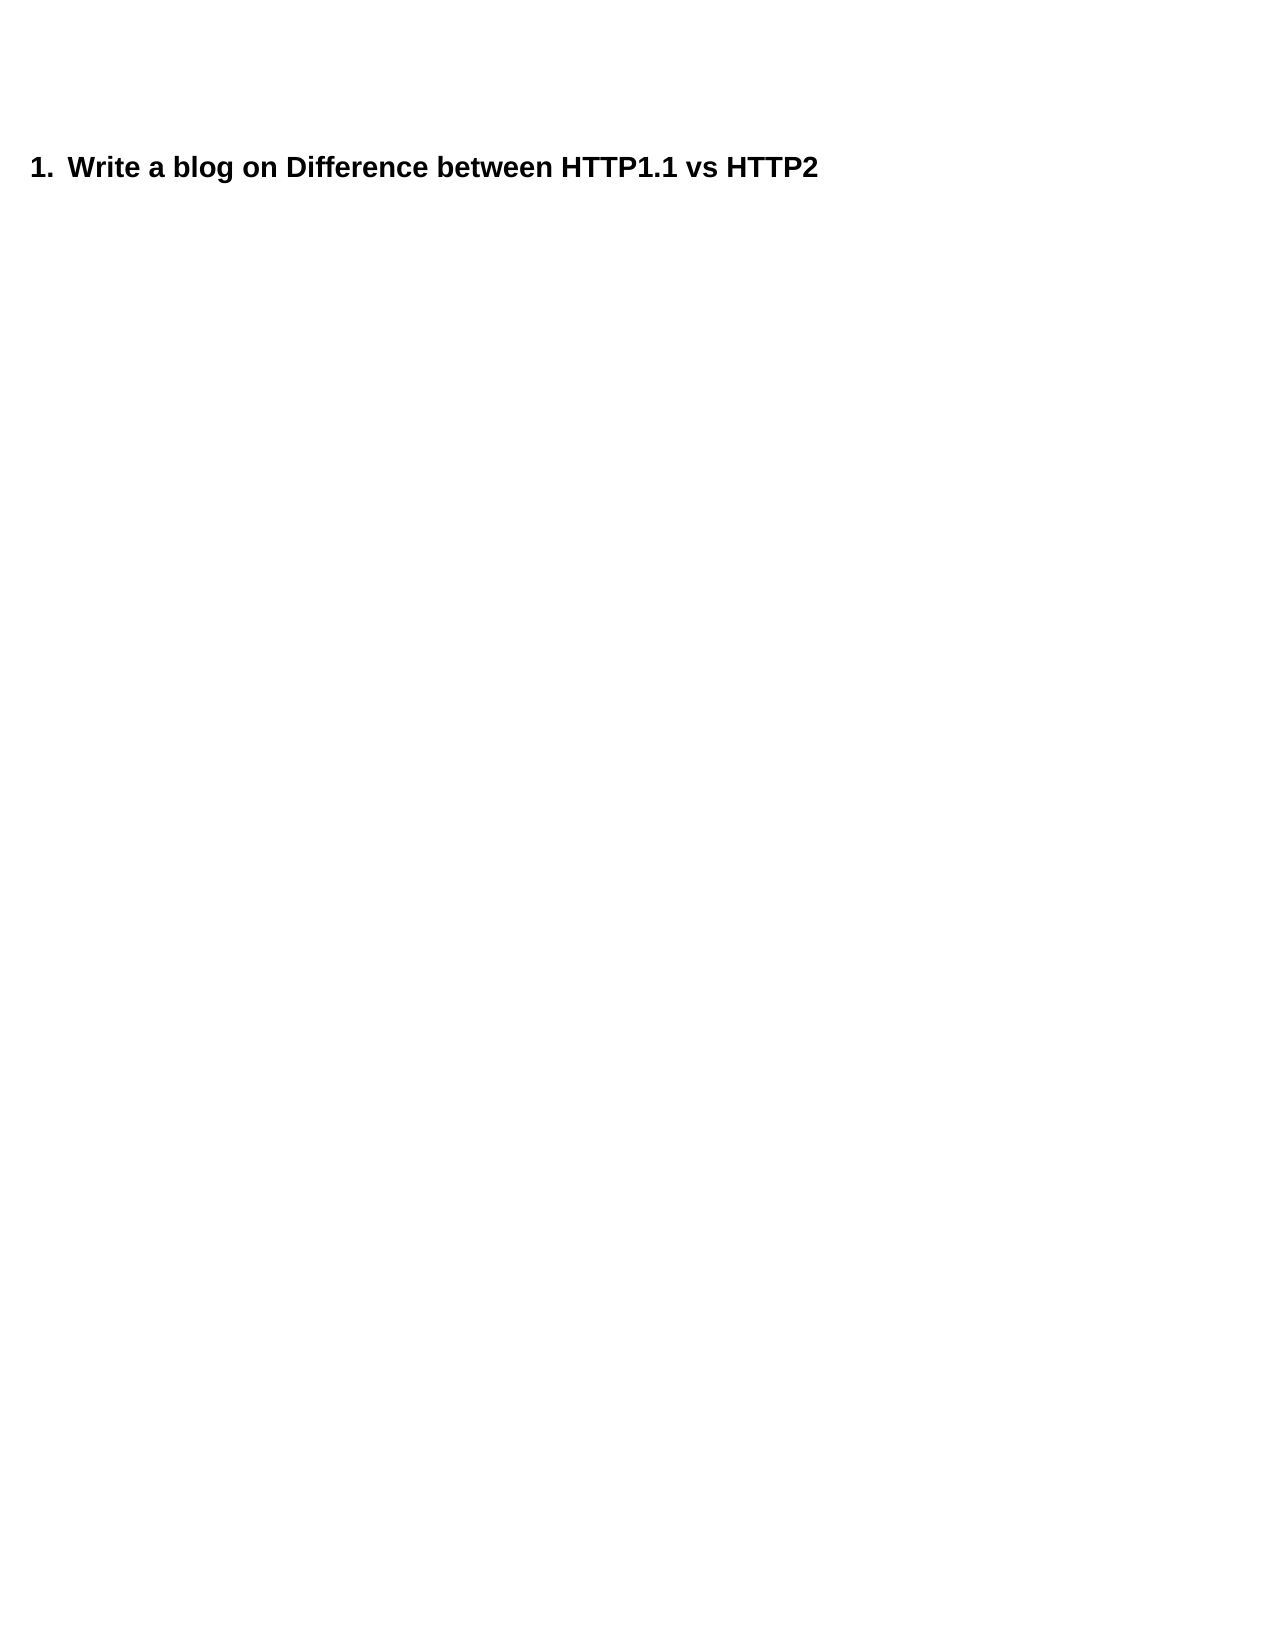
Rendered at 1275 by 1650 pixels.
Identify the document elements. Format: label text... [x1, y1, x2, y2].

list Write a blog on Difference between HTTP1.1 vs HTTP2 [30, 150, 1125, 183]
